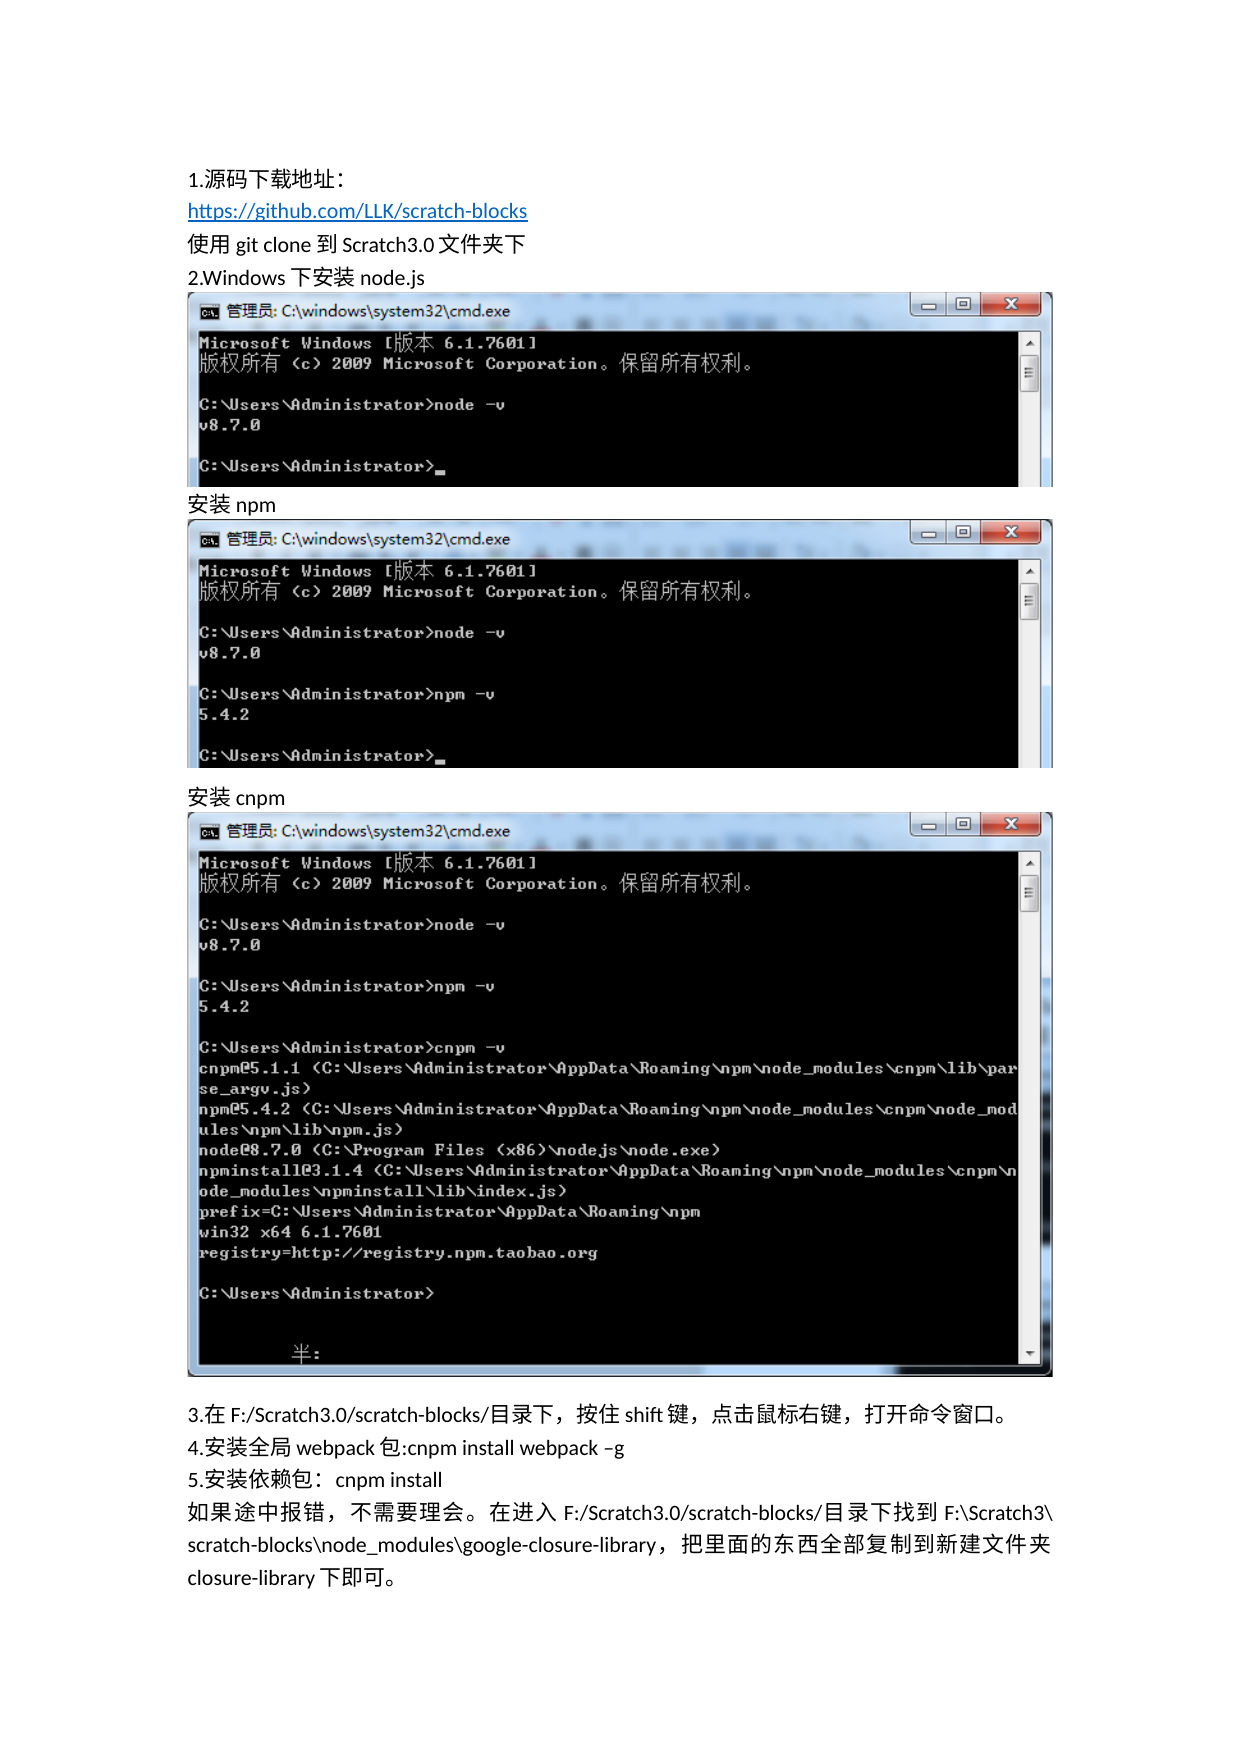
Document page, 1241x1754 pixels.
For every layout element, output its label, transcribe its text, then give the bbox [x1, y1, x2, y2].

text 如果途中报错，不需要理会。在进入F:/Scratch3.0/scratch-blocks/目录下找到F:\Scratch3\scratch-blocks\node_modules\google-closure-library，把里面的东西全部复制到新建文件夹closure-library下即可。 [187, 1494, 1053, 1592]
text 5.安装依赖包：cnpm install [187, 1462, 1053, 1494]
picture [187, 519, 1053, 768]
picture [187, 812, 1053, 1377]
text 安装npm [187, 487, 1053, 519]
text 4.安装全局webpack包:cnpm install webpack –g [187, 1429, 1053, 1462]
text https://github.com/LLK/scratch-blocks [187, 194, 1053, 227]
text 2.Windows下安装node.js [187, 259, 1053, 292]
text 3.在F:/Scratch3.0/scratch-blocks/目录下，按住shift键，点击鼠标右键，打开命令窗口。 [187, 1377, 1053, 1429]
text 1.源码下载地址： [187, 162, 1053, 194]
text 安装cnpm [187, 779, 1053, 812]
text 使用git clone到Scratch3.0文件夹下 [187, 227, 1053, 259]
picture [187, 292, 1053, 487]
